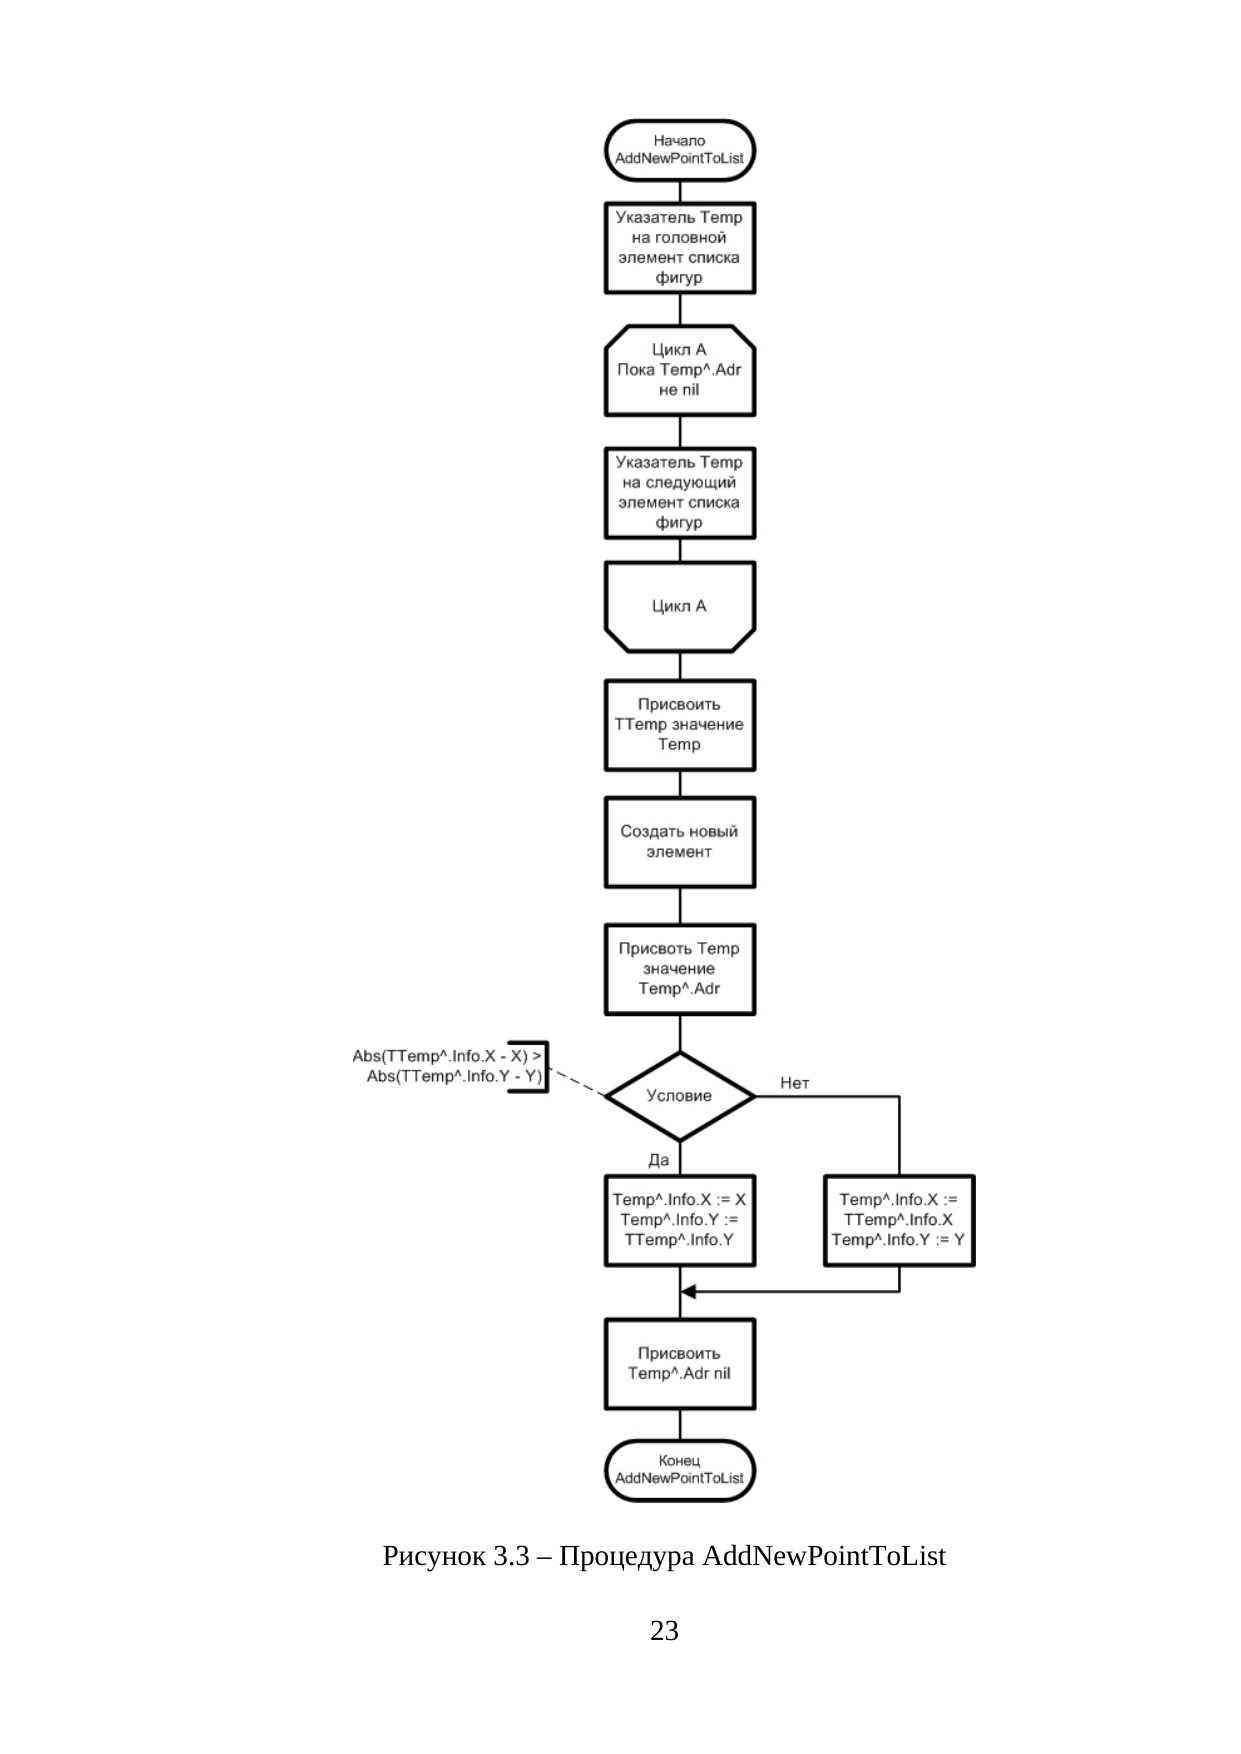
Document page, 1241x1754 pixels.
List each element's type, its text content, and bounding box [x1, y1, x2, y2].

picture [353, 118, 976, 1503]
text Рисунок 3.3 – Процедура AddNewPointToList [177, 1538, 1152, 1572]
